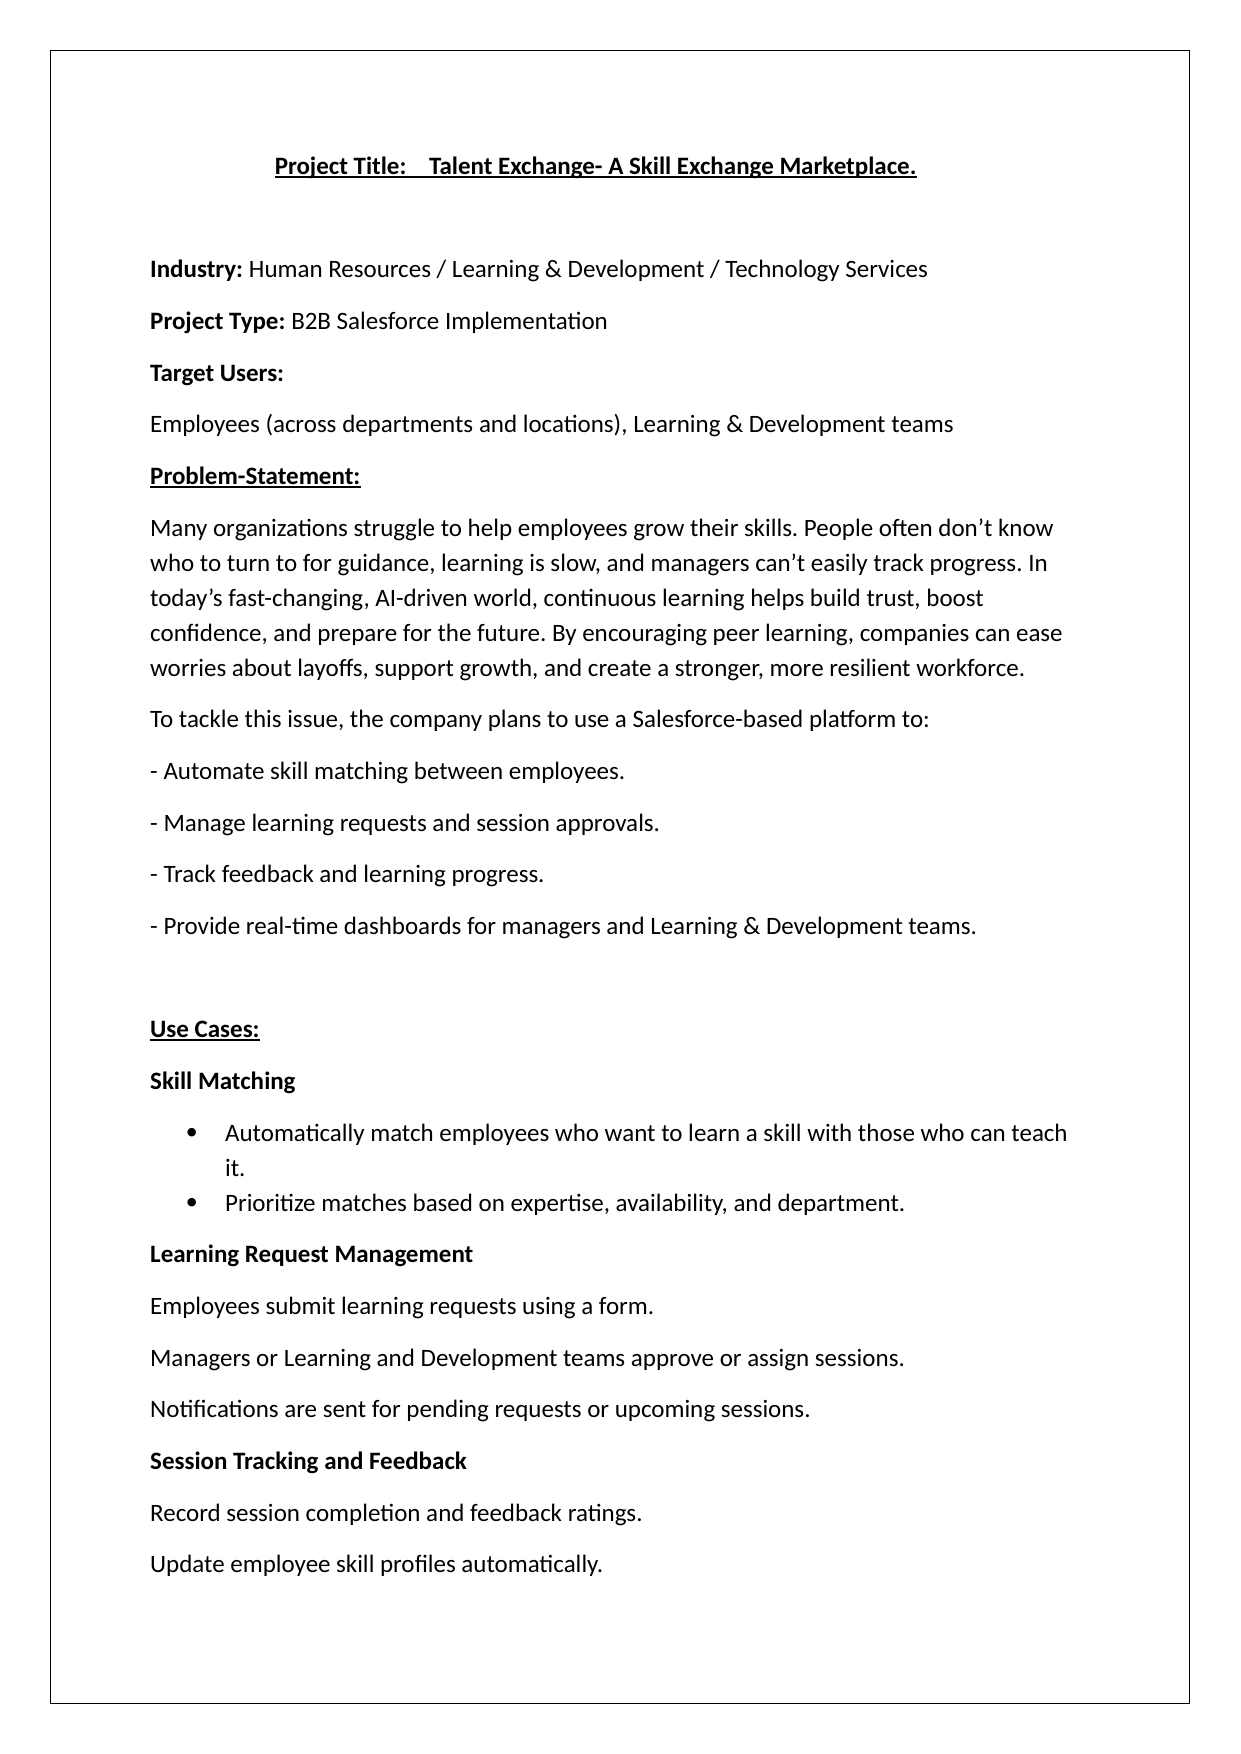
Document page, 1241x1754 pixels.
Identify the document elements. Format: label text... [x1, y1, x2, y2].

text To tackle this issue, the company plans to use a Salesforce-based platform to: [150, 703, 1090, 734]
text Industry: Human Resources / Learning & Development / Technology Services [150, 253, 1090, 284]
text Many organizations struggle to help employees grow their skills. People often don’t know who to turn to for guidance, learning is slow, and managers can’t easily track progress. In today’s fast-changing, AI-driven world, continuous learning helps build trust, boost confidence, and prepare for the future. By encouraging peer learning, companies can ease worries about layoffs, support growth, and create a stronger, more resilient workforce. [150, 512, 1090, 682]
text Learning Request Management [150, 1238, 1090, 1269]
text Managers or Learning and Development teams approve or assign sessions. [150, 1342, 1090, 1372]
text - Track feedback and learning progress. [150, 858, 1090, 889]
text Record session completion and feedback ratings. [150, 1497, 1090, 1527]
text Employees (across departments and locations), Learning & Development teams [150, 408, 1090, 439]
text Project Title: Talent Exchange- A Skill Exchange Marketplace. [150, 150, 1090, 181]
text Update employee skill profiles automatically. [150, 1548, 1090, 1579]
text - Provide real-time dashboards for managers and Learning & Development teams. [150, 910, 1090, 941]
text Session Tracking and Feedback [150, 1445, 1090, 1476]
text Use Cases: [150, 1013, 1090, 1044]
text Project Type: B2B Salesforce Implementation [150, 305, 1090, 336]
text Problem-Statement: [150, 460, 1090, 491]
list Prioritize matches based on expertise, availability, and department. [187, 1187, 1090, 1217]
text Employees submit learning requests using a form. [150, 1290, 1090, 1321]
text Target Users: [150, 357, 1090, 387]
list Automatically match employees who want to learn a skill with those who can teach it. [187, 1117, 1090, 1182]
text - Automate skill matching between employees. [150, 755, 1090, 786]
text - Manage learning requests and session approvals. [150, 807, 1090, 837]
text Notifications are sent for pending requests or upcoming sessions. [150, 1393, 1090, 1424]
text Skill Matching [150, 1065, 1090, 1096]
